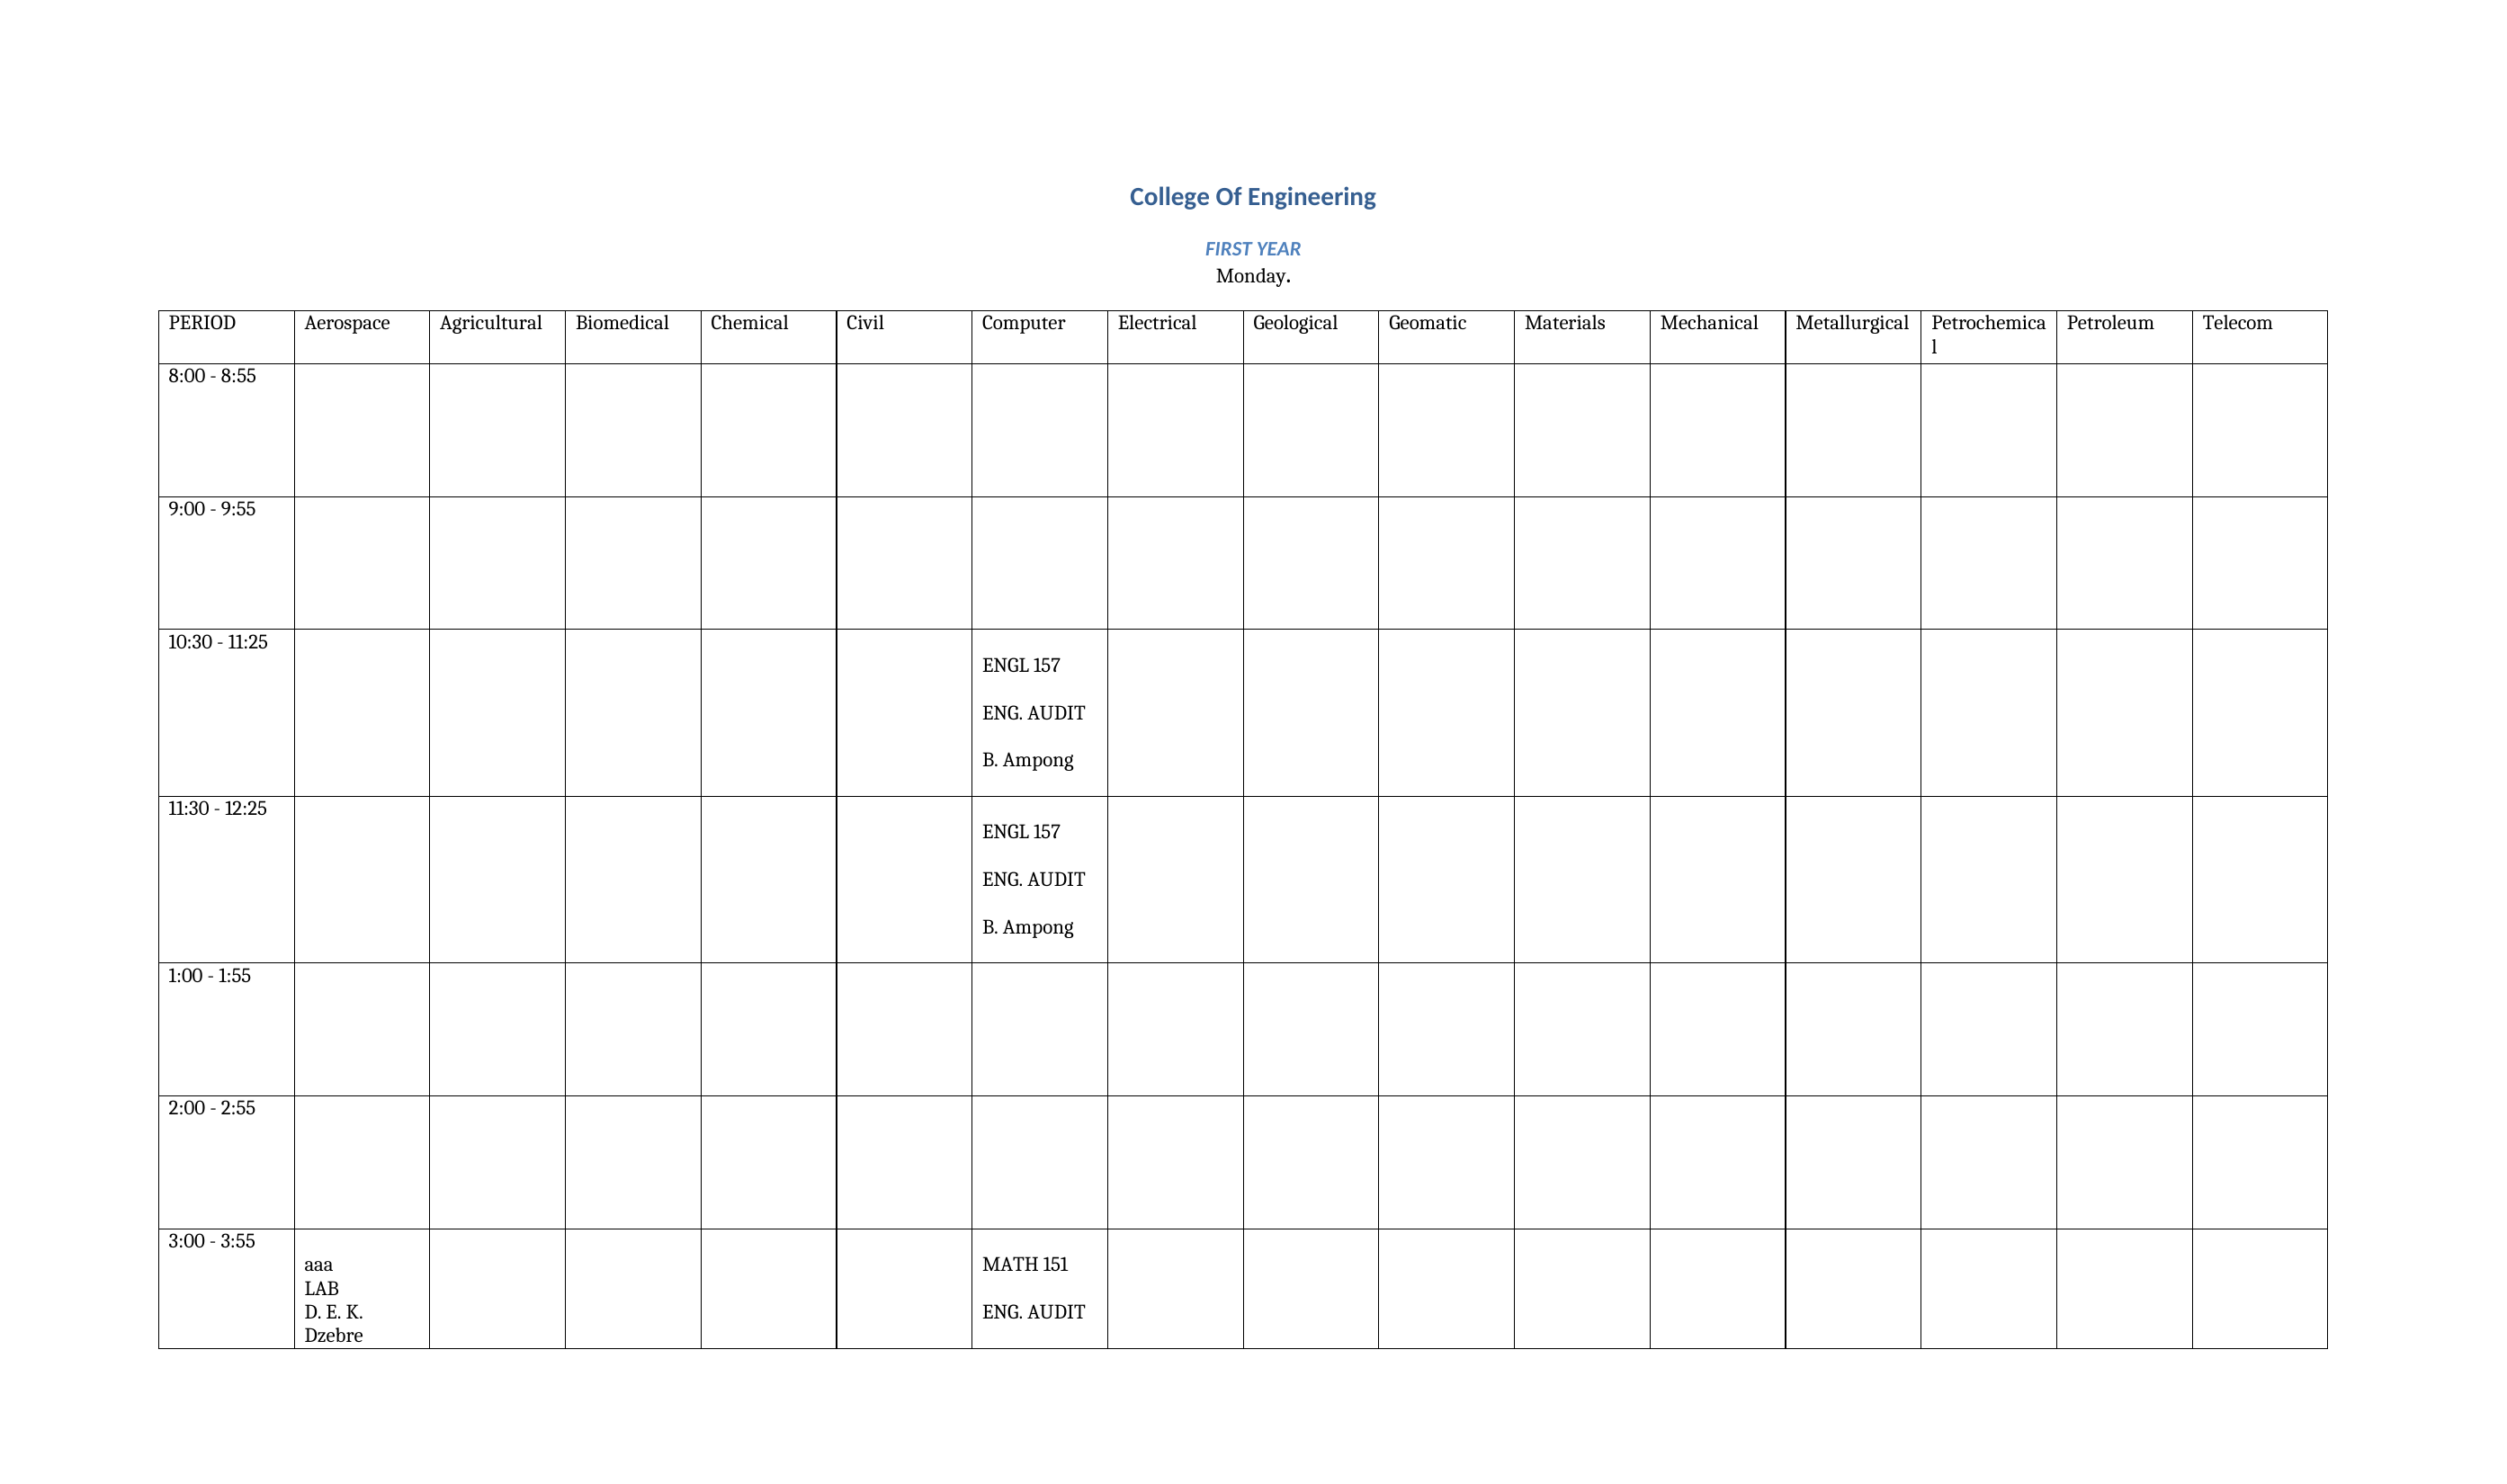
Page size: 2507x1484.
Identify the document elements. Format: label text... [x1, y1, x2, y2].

table_cell ENGL 157 ENG. AUDIT B. Ampong [972, 797, 1107, 962]
table_header Biomedical [566, 311, 701, 363]
table_cell [2193, 797, 2327, 962]
table_cell [1515, 1096, 1650, 1229]
table_cell 2:00 - 2:55 [159, 1096, 294, 1229]
table_cell [1379, 364, 1514, 496]
table_cell [430, 1096, 565, 1229]
table_cell [702, 1096, 836, 1229]
table_cell [837, 963, 971, 1095]
table_cell 10:30 - 11:25 [159, 630, 294, 796]
table_cell [2193, 364, 2327, 496]
table_header Mechanical [1651, 311, 1785, 363]
table_cell [2057, 1229, 2192, 1348]
table_cell [972, 497, 1107, 629]
table_cell [1515, 1229, 1650, 1348]
table_cell [1244, 963, 1378, 1095]
table_cell [1515, 797, 1650, 962]
table_cell [1108, 1096, 1243, 1229]
table_cell [1244, 364, 1378, 496]
table_cell [1244, 630, 1378, 796]
table_header Metallurgical [1786, 311, 1921, 363]
table_cell [2193, 1096, 2327, 1229]
table_cell [2057, 497, 2192, 629]
table_cell [1651, 497, 1785, 629]
table_cell [1921, 797, 2056, 962]
table_header Aerospace [295, 311, 429, 363]
table_cell [2057, 364, 2192, 496]
table_cell [1515, 630, 1650, 796]
table_header PERIOD [159, 311, 294, 363]
table_cell [1651, 630, 1785, 796]
table_cell [837, 630, 971, 796]
table_cell [1379, 497, 1514, 629]
table_cell [2193, 497, 2327, 629]
table_cell [1651, 1229, 1785, 1348]
table_cell [1379, 963, 1514, 1095]
table_cell [295, 1096, 429, 1229]
table_cell 3:00 - 3:55 [159, 1229, 294, 1348]
table_cell [1244, 497, 1378, 629]
table_cell [2057, 963, 2192, 1095]
table_header Agricultural [430, 311, 565, 363]
table_cell [566, 963, 701, 1095]
table_cell [1921, 630, 2056, 796]
table_cell [1244, 1229, 1378, 1348]
table_cell [430, 630, 565, 796]
table_cell [1921, 963, 2056, 1095]
subtitle FIRST YEAR [168, 236, 2338, 261]
table_cell [972, 963, 1107, 1095]
table_header Geomatic [1379, 311, 1514, 363]
table_cell [2193, 630, 2327, 796]
table_header Geological [1244, 311, 1378, 363]
table_cell [295, 497, 429, 629]
table_cell [972, 364, 1107, 496]
table_cell [1379, 1096, 1514, 1229]
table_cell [295, 1229, 429, 1348]
table_cell [1786, 797, 1921, 962]
table_cell [566, 797, 701, 962]
table_cell [1379, 630, 1514, 796]
table_cell ENGL 157 ENG. AUDIT B. Ampong [972, 630, 1107, 796]
table_cell 9:00 - 9:55 [159, 497, 294, 629]
table_cell [1921, 364, 2056, 496]
table_cell 8:00 - 8:55 [159, 364, 294, 496]
table_cell [566, 1096, 701, 1229]
table_cell [972, 1096, 1107, 1229]
table_cell [430, 364, 565, 496]
table_header Computer [972, 311, 1107, 363]
table_header Electrical [1108, 311, 1243, 363]
table_cell [837, 497, 971, 629]
table_cell [566, 497, 701, 629]
table_cell [1651, 364, 1785, 496]
table_cell [430, 497, 565, 629]
table_cell [1651, 797, 1785, 962]
table_cell [2057, 797, 2192, 962]
table_cell [702, 364, 836, 496]
table_cell [566, 630, 701, 796]
table_cell [1515, 497, 1650, 629]
table_cell [1108, 797, 1243, 962]
table_header Petroleum [2057, 311, 2192, 363]
table_cell [1108, 497, 1243, 629]
text Monday. [168, 264, 2338, 288]
table_cell [837, 1096, 971, 1229]
table_header Telecom [2193, 311, 2327, 363]
table_cell [1786, 630, 1921, 796]
table_cell [1786, 1096, 1921, 1229]
table_cell [837, 364, 971, 496]
table_cell [295, 963, 429, 1095]
table_cell [1651, 963, 1785, 1095]
table_cell [702, 797, 836, 962]
table_cell [1108, 364, 1243, 496]
table_cell [2057, 1096, 2192, 1229]
table_cell [1515, 364, 1650, 496]
table_cell [430, 963, 565, 1095]
table_cell [837, 797, 971, 962]
table_header Petrochemical [1921, 311, 2056, 363]
table_cell [702, 497, 836, 629]
table_cell [566, 364, 701, 496]
table_cell [1786, 963, 1921, 1095]
table_cell [1108, 630, 1243, 796]
table_cell [1786, 497, 1921, 629]
table_cell 1:00 - 1:55 [159, 963, 294, 1095]
table_cell [1515, 963, 1650, 1095]
table_header Materials [1515, 311, 1650, 363]
table_cell [1379, 797, 1514, 962]
table_cell [2193, 1229, 2327, 1348]
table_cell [972, 1229, 1107, 1348]
subtitle College Of Engineering [168, 180, 2338, 212]
table_header Civil [837, 311, 971, 363]
table_cell [1244, 1096, 1378, 1229]
table_cell [2193, 963, 2327, 1095]
table_cell [1786, 1229, 1921, 1348]
table_cell [1921, 1096, 2056, 1229]
table_cell [566, 1229, 701, 1348]
table_cell [1921, 497, 2056, 629]
table_cell [702, 1229, 836, 1348]
table_cell [1379, 1229, 1514, 1348]
table_cell [430, 797, 565, 962]
table_cell [430, 1229, 565, 1348]
table_cell [702, 630, 836, 796]
table_header Chemical [702, 311, 836, 363]
table_cell [702, 963, 836, 1095]
table_cell [1921, 1229, 2056, 1348]
table_cell 11:30 - 12:25 [159, 797, 294, 962]
table_cell [295, 364, 429, 496]
table_cell [837, 1229, 971, 1348]
table_cell [1108, 963, 1243, 1095]
table_cell [295, 630, 429, 796]
table_cell [1786, 364, 1921, 496]
table_cell [1108, 1229, 1243, 1348]
table_cell [2057, 630, 2192, 796]
table_cell [1651, 1096, 1785, 1229]
table_cell [1244, 797, 1378, 962]
table_cell [295, 797, 429, 962]
